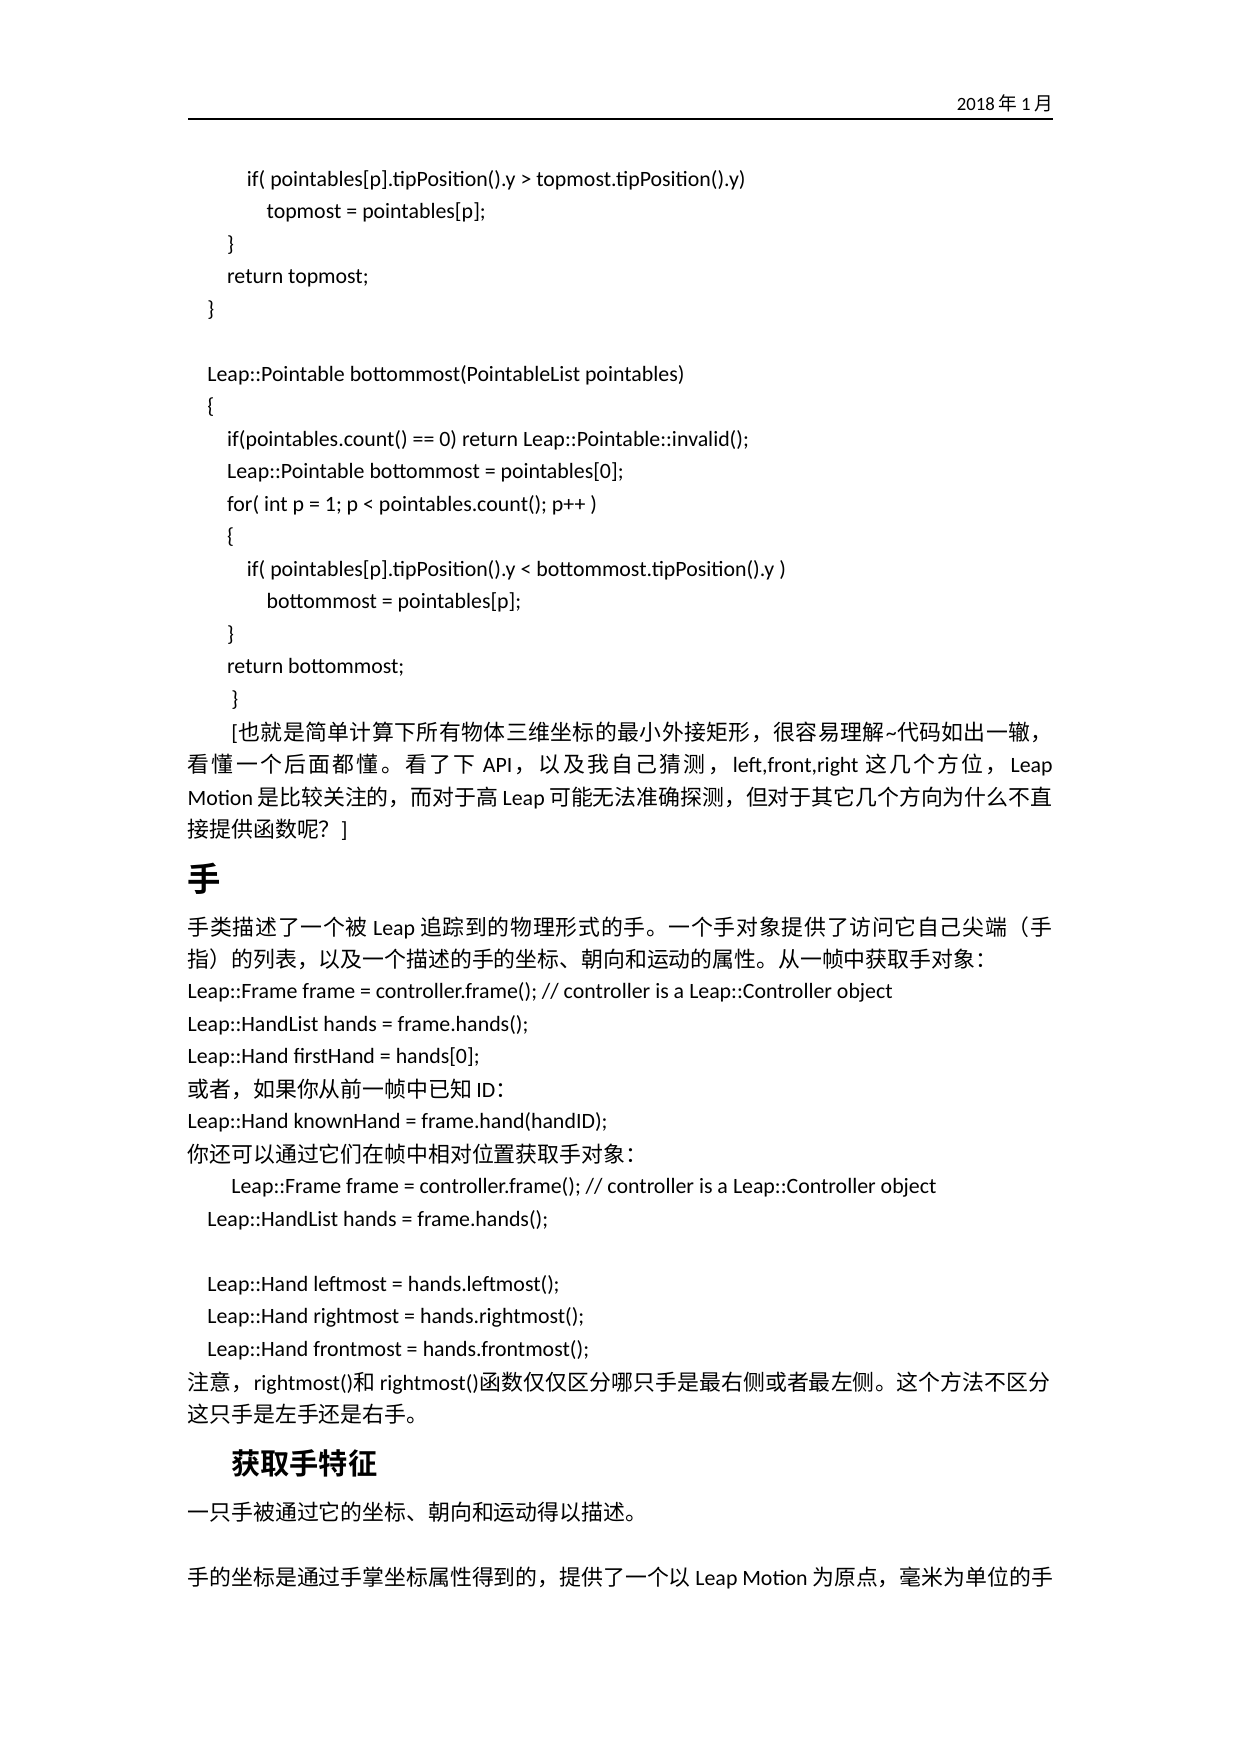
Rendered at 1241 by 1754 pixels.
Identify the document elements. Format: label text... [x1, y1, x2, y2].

subtitle 手 [187, 844, 1053, 909]
text 手类描述了一个被Leap追踪到的物理形式的手。一个手对象提供了访问它自己尖端（手指）的列表，以及一个描述的手的坐标、朝向和运动的属性。从一帧中获取手对象： [187, 909, 1053, 974]
text if(pointables.count() == 0) return Leap::Pointable::invalid(); [187, 422, 1053, 454]
text Leap::Frame frame = controller.frame(); // controller is a Leap::Controller object [187, 1169, 1053, 1202]
text Leap::HandList hands = frame.hands(); [187, 1007, 1053, 1039]
text if( pointables[p].tipPosition().y > topmost.tipPosition().y) [187, 162, 1053, 194]
text Leap::Hand frontmost = hands.frontmost(); [187, 1332, 1053, 1364]
text Leap::Frame frame = controller.frame(); // controller is a Leap::Controller object [187, 974, 1053, 1007]
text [187, 1559, 1053, 1592]
text topmost = pointables[p]; [187, 194, 1053, 227]
text Leap::Hand leftmost = hands.leftmost(); [187, 1267, 1053, 1299]
text Leap::Hand firstHand = hands[0]; [187, 1039, 1053, 1072]
text bottommost = pointables[p]; [187, 584, 1053, 617]
text 一只手被通过它的坐标、朝向和运动得以描述。 [187, 1494, 1053, 1527]
text 你还可以通过它们在帧中相对位置获取手对象： [187, 1137, 1053, 1169]
text [也就是简单计算下所有物体三维坐标的最小外接矩形，很容易理解~代码如出一辙，看懂一个后面都懂。看了下API，以及我自己猜测，left,front,right这几个方位，Leap Motion是比较关注的，而对于高Leap可能无法准确探测，但对于其它几个方向为什么不直接提供函数呢？] [187, 714, 1053, 844]
text 或者，如果你从前一帧中已知ID： [187, 1072, 1053, 1104]
text } [187, 682, 1053, 714]
text } [187, 227, 1053, 259]
subtitle 获取手特征 [187, 1429, 1053, 1494]
text } [187, 617, 1053, 649]
text 注意，rightmost()和rightmost()函数仅仅区分哪只手是最右侧或者最左侧。这个方法不区分这只手是左手还是右手。 [187, 1364, 1053, 1429]
text return topmost; [187, 259, 1053, 292]
text return bottommost; [187, 649, 1053, 682]
text Leap::Pointable bottommost(PointableList pointables) [187, 357, 1053, 389]
text Leap::HandList hands = frame.hands(); [187, 1202, 1053, 1234]
text { [187, 389, 1053, 422]
text for( int p = 1; p < pointables.count(); p++ ) [187, 487, 1053, 519]
text Leap::Hand knownHand = frame.hand(handID); [187, 1104, 1053, 1137]
text Leap::Pointable bottommost = pointables[0]; [187, 454, 1053, 487]
text if( pointables[p].tipPosition().y < bottommost.tipPosition().y ) [187, 552, 1053, 584]
text { [187, 519, 1053, 552]
text Leap::Hand rightmost = hands.rightmost(); [187, 1299, 1053, 1332]
text } [187, 292, 1053, 324]
